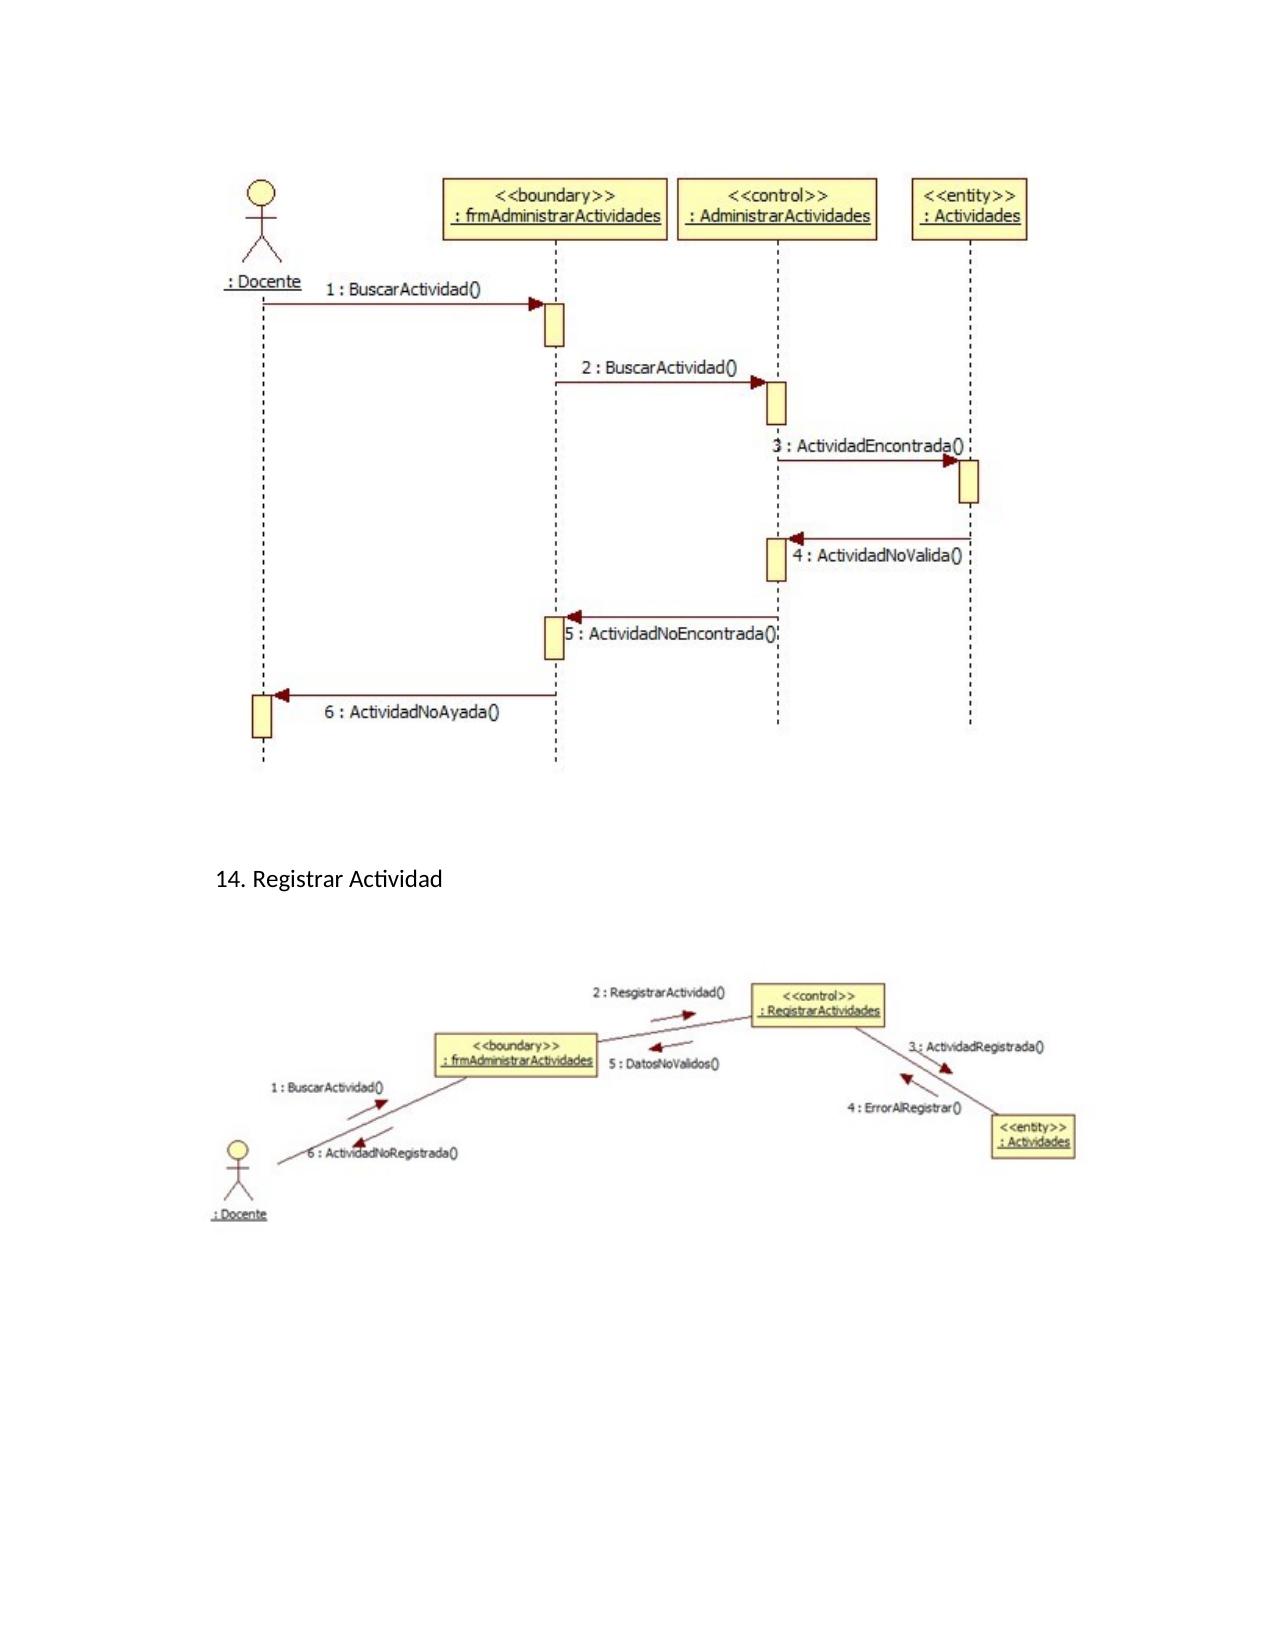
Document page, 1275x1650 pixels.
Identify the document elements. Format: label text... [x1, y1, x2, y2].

list Registrar Actividad [215, 863, 1098, 893]
picture [177, 147, 1059, 795]
picture [177, 962, 1098, 1247]
